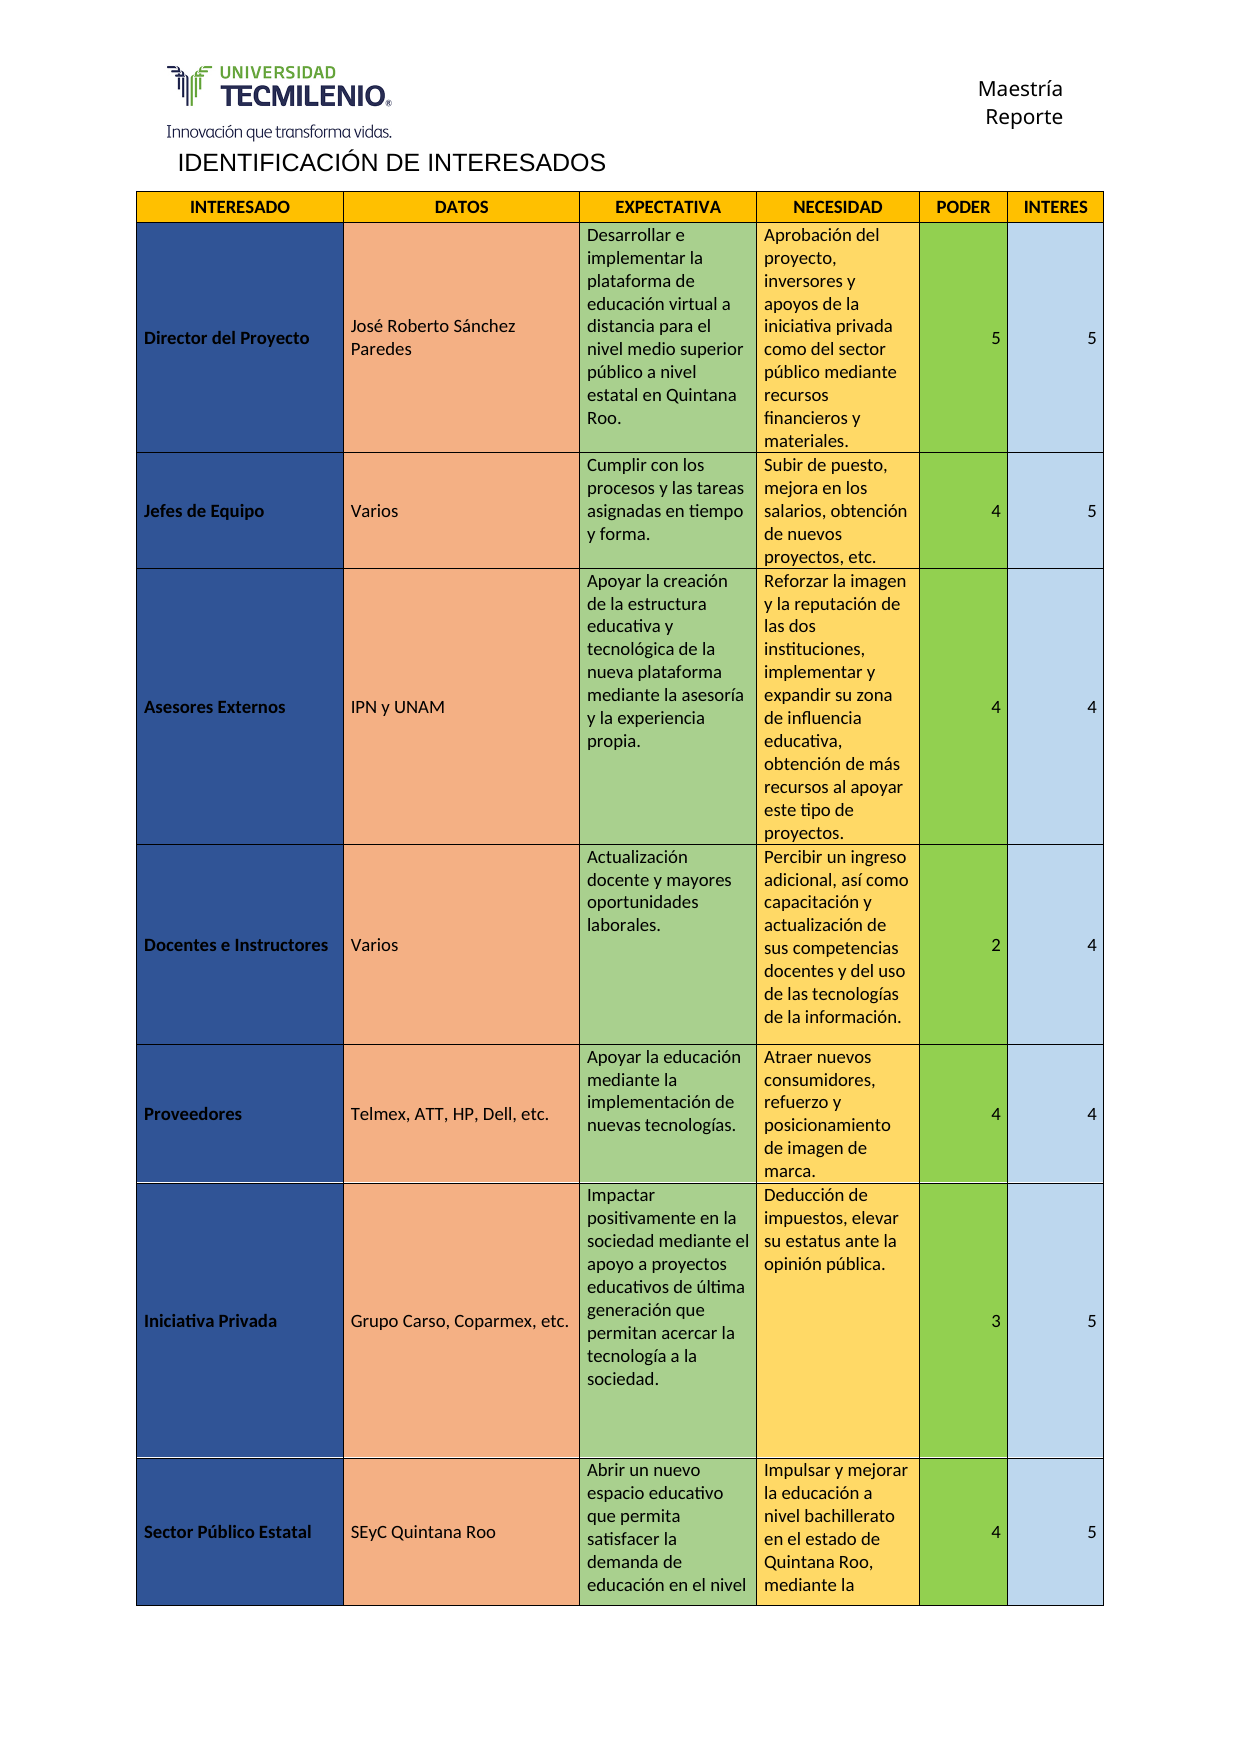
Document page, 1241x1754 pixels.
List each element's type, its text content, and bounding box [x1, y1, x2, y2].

table_header INTERESADO [137, 192, 343, 222]
table_cell Proveedores [137, 1045, 343, 1182]
table_header EXPECTATIVA [580, 192, 756, 222]
table_cell Cumplir con los procesos y las tareas asignadas en tiempo y forma. [580, 453, 756, 568]
table_cell Grupo Carso, Coparmex, etc. [344, 1184, 579, 1457]
table_cell Docentes e Instructores [137, 845, 343, 1044]
table_header NECESIDAD [757, 192, 919, 222]
table_cell Iniciativa Privada [137, 1184, 343, 1457]
table_cell Reforzar la imagen y la reputación de las dos instituciones, implementar y expandir su zona de influencia educativa, obtención de más recursos al apoyar este tipo de proyectos. [757, 569, 919, 844]
table_cell 4 [920, 569, 1007, 844]
table_cell 4 [1008, 1045, 1103, 1182]
table_header INTERES [1008, 192, 1103, 222]
table_cell 4 [920, 453, 1007, 568]
table_cell 4 [1008, 845, 1103, 1044]
table_cell 5 [1008, 1459, 1103, 1605]
table_cell Apoyar la creación de la estructura educativa y tecnológica de la nueva plataforma mediante la asesoría y la experiencia propia. [580, 569, 756, 844]
table_cell 4 [920, 1045, 1007, 1182]
table_cell José Roberto Sánchez Paredes [344, 223, 579, 452]
table_cell Varios [344, 453, 579, 568]
table_cell IPN y UNAM [344, 569, 579, 844]
table_cell Telmex, ATT, HP, Dell, etc. [344, 1045, 579, 1182]
table_cell 5 [1008, 453, 1103, 568]
table_header DATOS [344, 192, 579, 222]
table_cell Jefes de Equipo [137, 453, 343, 568]
table_header PODER [920, 192, 1007, 222]
table_cell 5 [1008, 223, 1103, 452]
table_cell Abrir un nuevo espacio educativo que permita satisfacer la demanda de educación en el nivel medio superior. [580, 1459, 756, 1605]
table_cell 3 [920, 1184, 1007, 1457]
table_cell Percibir un ingreso adicional, así como capacitación y actualización de sus competencias docentes y del uso de las tecnologías de la información. [757, 845, 919, 1044]
table_cell 5 [920, 223, 1007, 452]
picture [159, 63, 399, 144]
table_cell Atraer nuevos consumidores, refuerzo y posicionamiento de imagen de marca. [757, 1045, 919, 1182]
table_cell Deducción de impuestos, elevar su estatus ante la opinión pública. [757, 1184, 919, 1457]
table_cell Impactar positivamente en la sociedad mediante el apoyo a proyectos educativos de última generación que permitan acercar la tecnología a la sociedad. [580, 1184, 756, 1457]
text IDENTIFICACIÓN DE INTERESADOS [177, 148, 1063, 176]
table_cell Varios [344, 845, 579, 1044]
table_cell Subir de puesto, mejora en los salarios, obtención de nuevos proyectos, etc. [757, 453, 919, 568]
table_cell Sector Público Estatal [137, 1459, 343, 1605]
table_cell 5 [1008, 1184, 1103, 1457]
table_cell Director del Proyecto [137, 223, 343, 452]
table_cell 4 [920, 1459, 1007, 1605]
table_cell 4 [1008, 569, 1103, 844]
table_cell 2 [920, 845, 1007, 1044]
table_cell Desarrollar e implementar la plataforma de educación virtual a distancia para el nivel medio superior público a nivel estatal en Quintana Roo. [580, 223, 756, 452]
table_cell Aprobación del proyecto, inversores y apoyos de la iniciativa privada como del sector público mediante recursos financieros y materiales. [757, 223, 919, 452]
table_cell SEyC Quintana Roo [344, 1459, 579, 1605]
table_cell Actualización docente y mayores oportunidades laborales. [580, 845, 756, 1044]
table_cell Apoyar la educación mediante la implementación de nuevas tecnologías. [580, 1045, 756, 1182]
table_cell Asesores Externos [137, 569, 343, 844]
